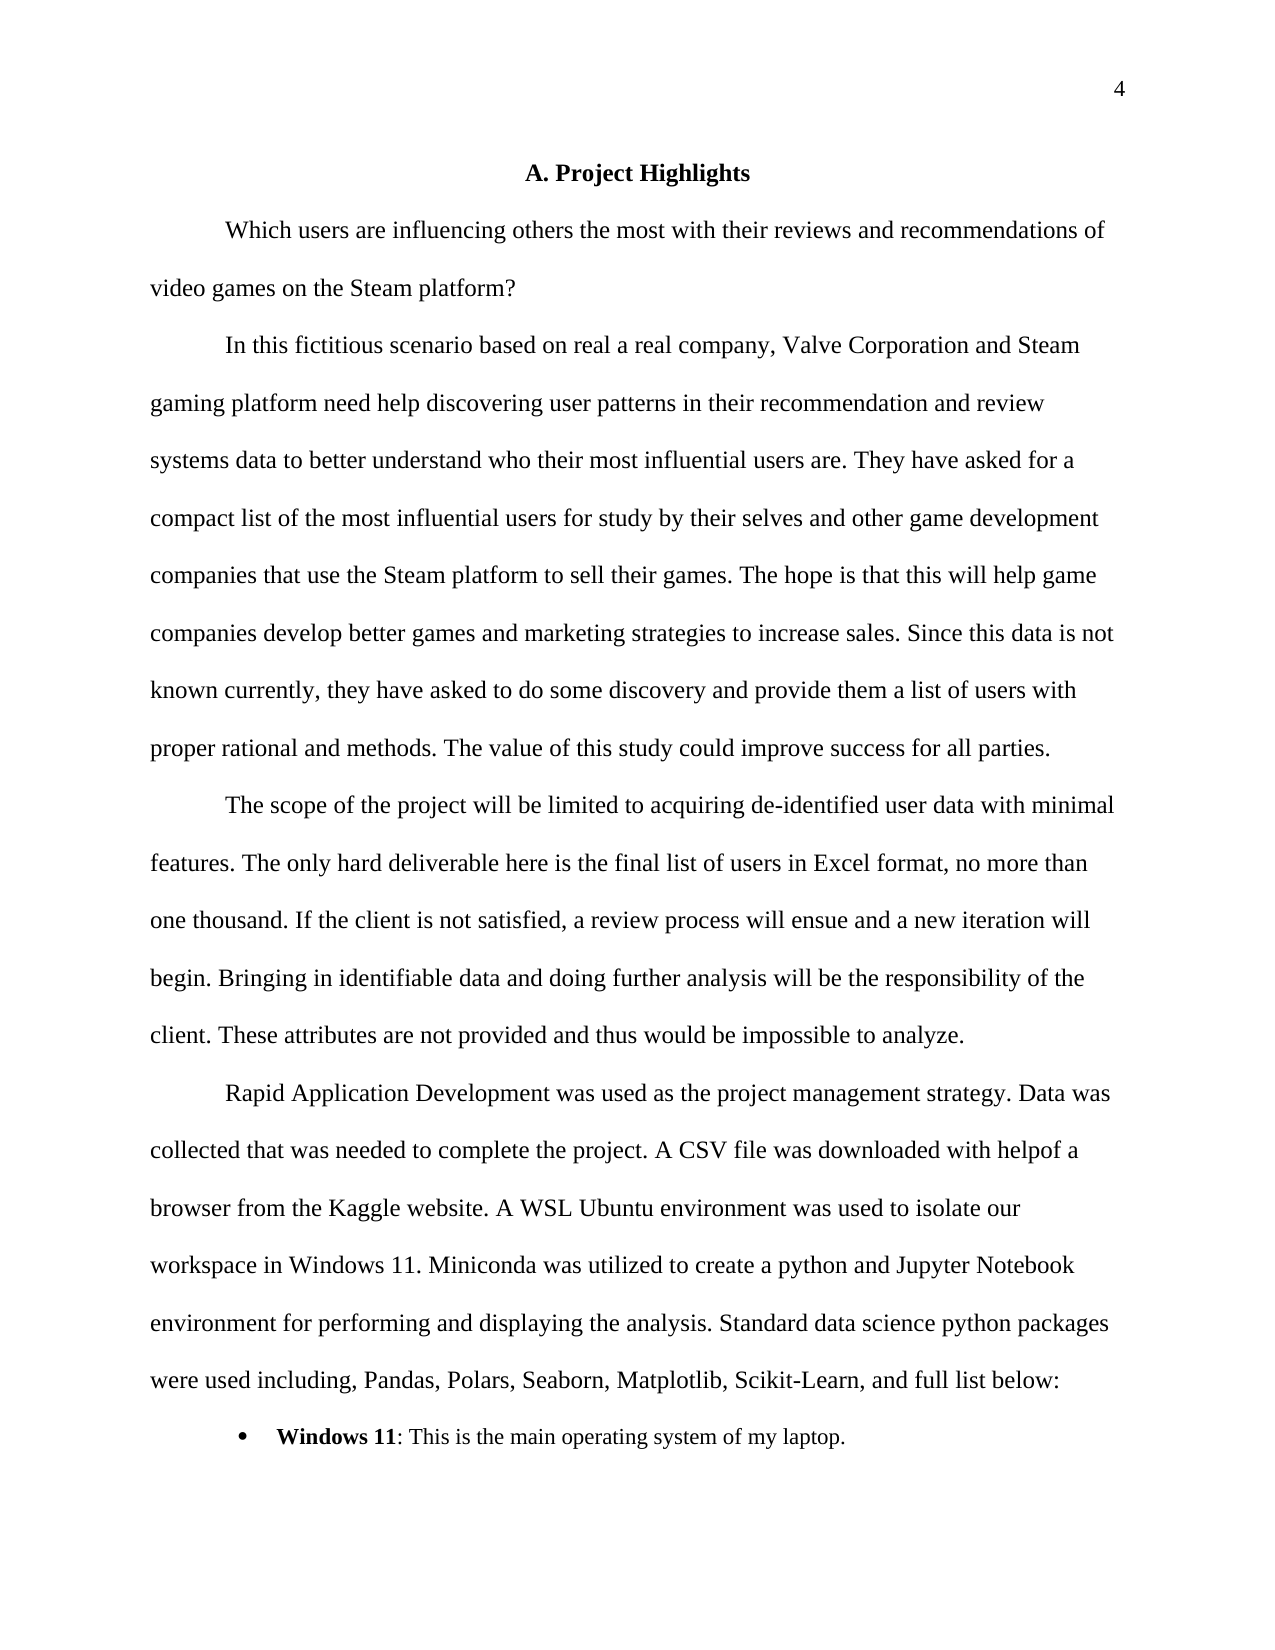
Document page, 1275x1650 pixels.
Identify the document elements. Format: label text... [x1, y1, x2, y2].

list Windows 11: This is the main operating system of my laptop. [239, 1423, 1125, 1449]
subtitle A. Project Highlights [150, 158, 1125, 187]
text In this fictitious scenario based on real a real company, Valve Corporation and Steam gaming platform need help discovering user patterns in their recommendation and review systems data to better understand who their most influential users are. They have asked for a compact list of the most influential users for study by their selves and other game development companies that use the Steam platform to sell their games. The hope is that this will help game companies develop better games and marketing strategies to increase sales. Since this data is not known currently, they have asked to do some discovery and provide them a list of users with proper rational and methods. The value of this study could improve success for all parties. [150, 330, 1125, 762]
text The scope of the project will be limited to acquiring de-identified user data with minimal features. The only hard deliverable here is the final list of users in Excel format, no more than one thousand. If the client is not satisfied, a review process will ensue and a new iteration will begin. Bringing in identifiable data and doing further analysis will be the responsibility of the client. These attributes are not provided and thus would be impossible to analyze. [150, 790, 1125, 1049]
text Which users are influencing others the most with their reviews and recommendations of video games on the Steam platform? [150, 215, 1125, 302]
text Rapid Application Development was used as the project management strategy. Data was collected that was needed to complete the project. A CSV file was downloaded with helpof a browser from the Kaggle website. A WSL Ubuntu environment was used to isolate our workspace in Windows 11. Miniconda was utilized to create a python and Jupyter Notebook environment for performing and displaying the analysis. Standard data science python packages were used including, Pandas, Polars, Seaborn, Matplotlib, Scikit-Learn, and full list below: [150, 1078, 1125, 1394]
